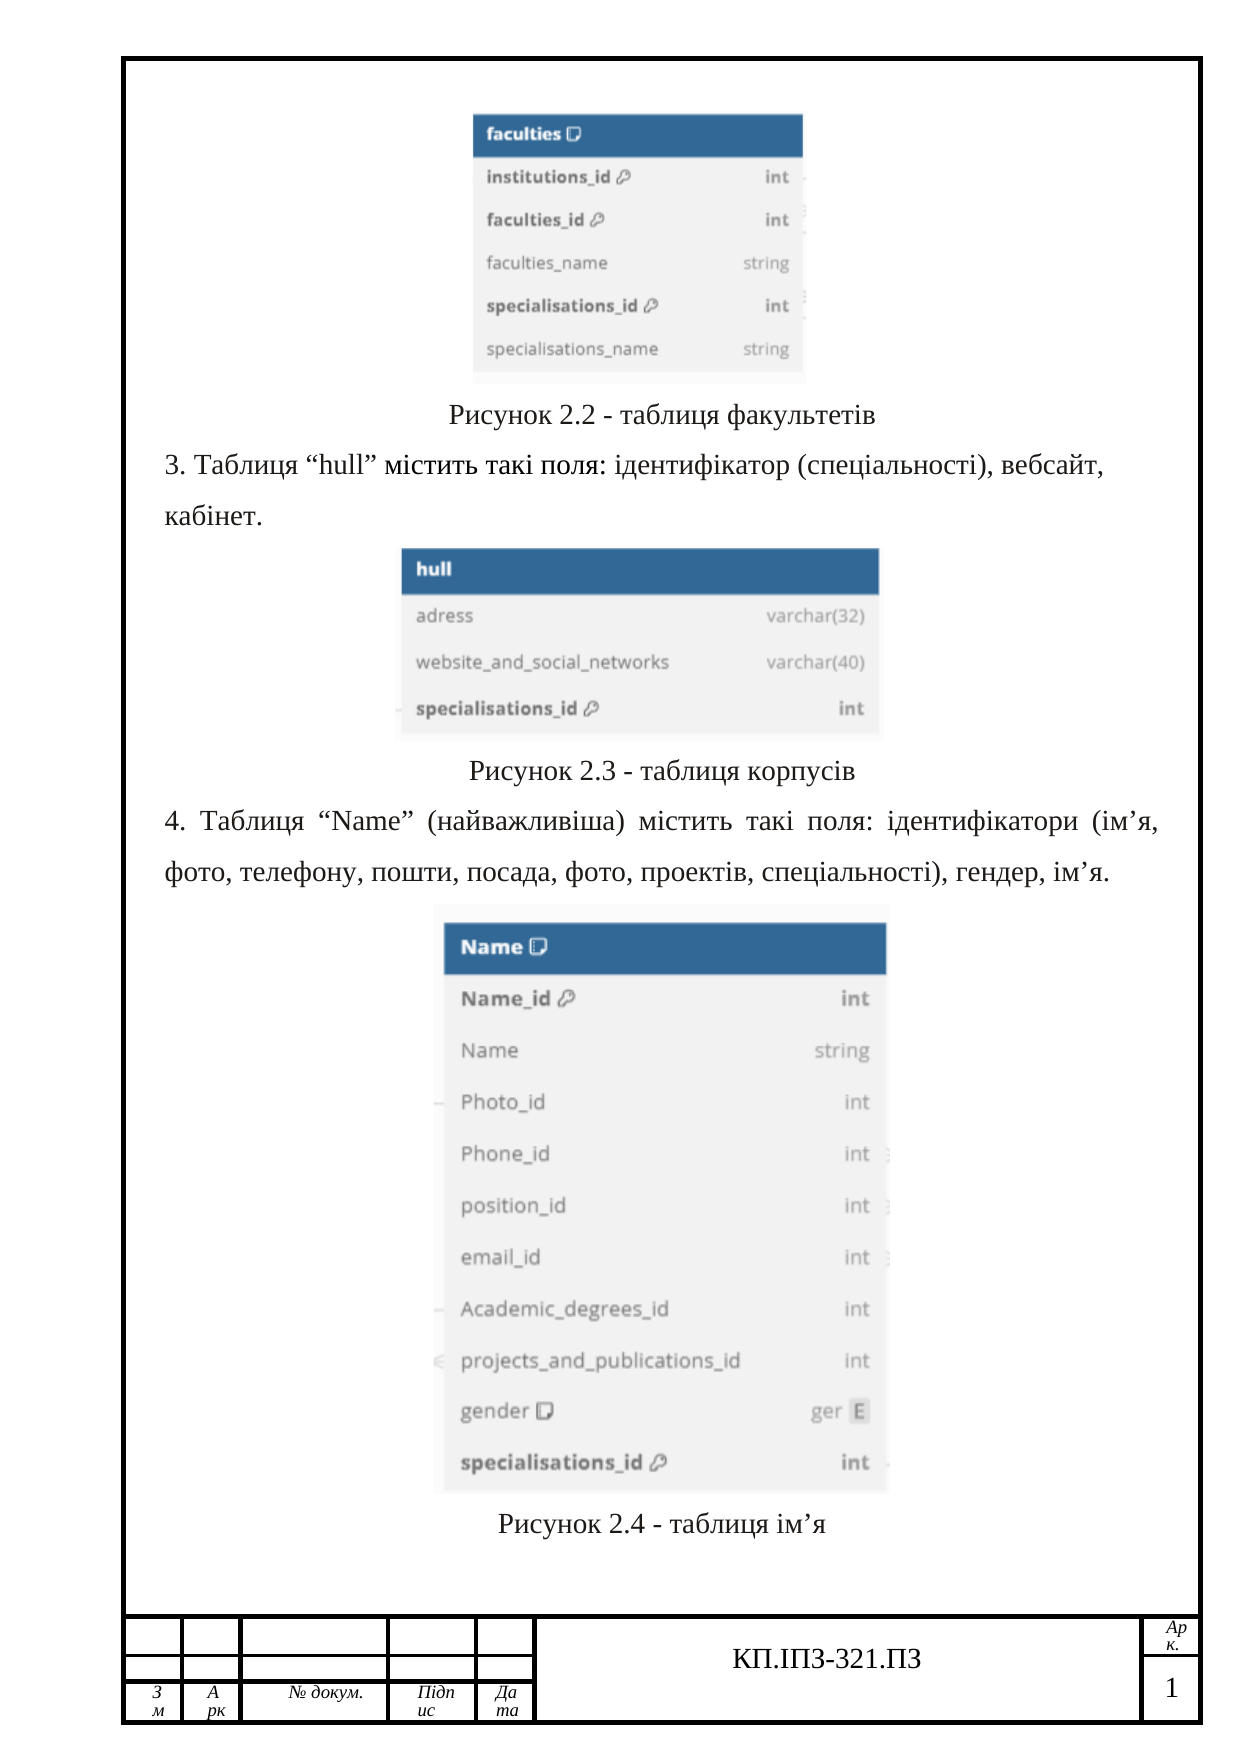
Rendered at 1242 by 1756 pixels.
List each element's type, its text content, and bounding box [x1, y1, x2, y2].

table_cell Арк. [1144, 1619, 1198, 1654]
picture [433, 904, 890, 1494]
table_cell [126, 1657, 180, 1679]
table_cell КП.ІПЗ-321.ПЗ [537, 1619, 1139, 1720]
table_cell [390, 1657, 474, 1679]
table_cell Арк. [184, 1684, 238, 1720]
table_cell [126, 1619, 180, 1654]
picture [472, 111, 807, 384]
table_cell [184, 1657, 238, 1679]
table_cell [478, 1657, 532, 1679]
table_cell [478, 1619, 532, 1654]
table_cell № докум. [243, 1684, 386, 1720]
table_cell Дата [478, 1684, 532, 1720]
table_header Рисунок 2.2 - таблиця факультетів 3. Таблиця “hull” містить такі поля: ідентифікатор (спеціальності), вебсайт, кабінет. Рисунок 2.3 - таблиця корпусів 4. Таблиця “Name” (найважливіша) містить такі поля: ідентифікатори (ім’я, фото, телефону, пошти, посада, фото, проектів, спеціальності), гендер, ім’я. Рисунок 2.4 - таблиця ім’я [126, 61, 1198, 1614]
table_cell [390, 1619, 474, 1654]
table_cell Зм. [126, 1684, 180, 1720]
table_cell 16 [1144, 1657, 1198, 1720]
table_cell Підпис [390, 1684, 474, 1720]
picture [395, 548, 884, 741]
table_cell [184, 1619, 238, 1654]
table_cell [243, 1657, 386, 1679]
table_cell [243, 1619, 386, 1654]
